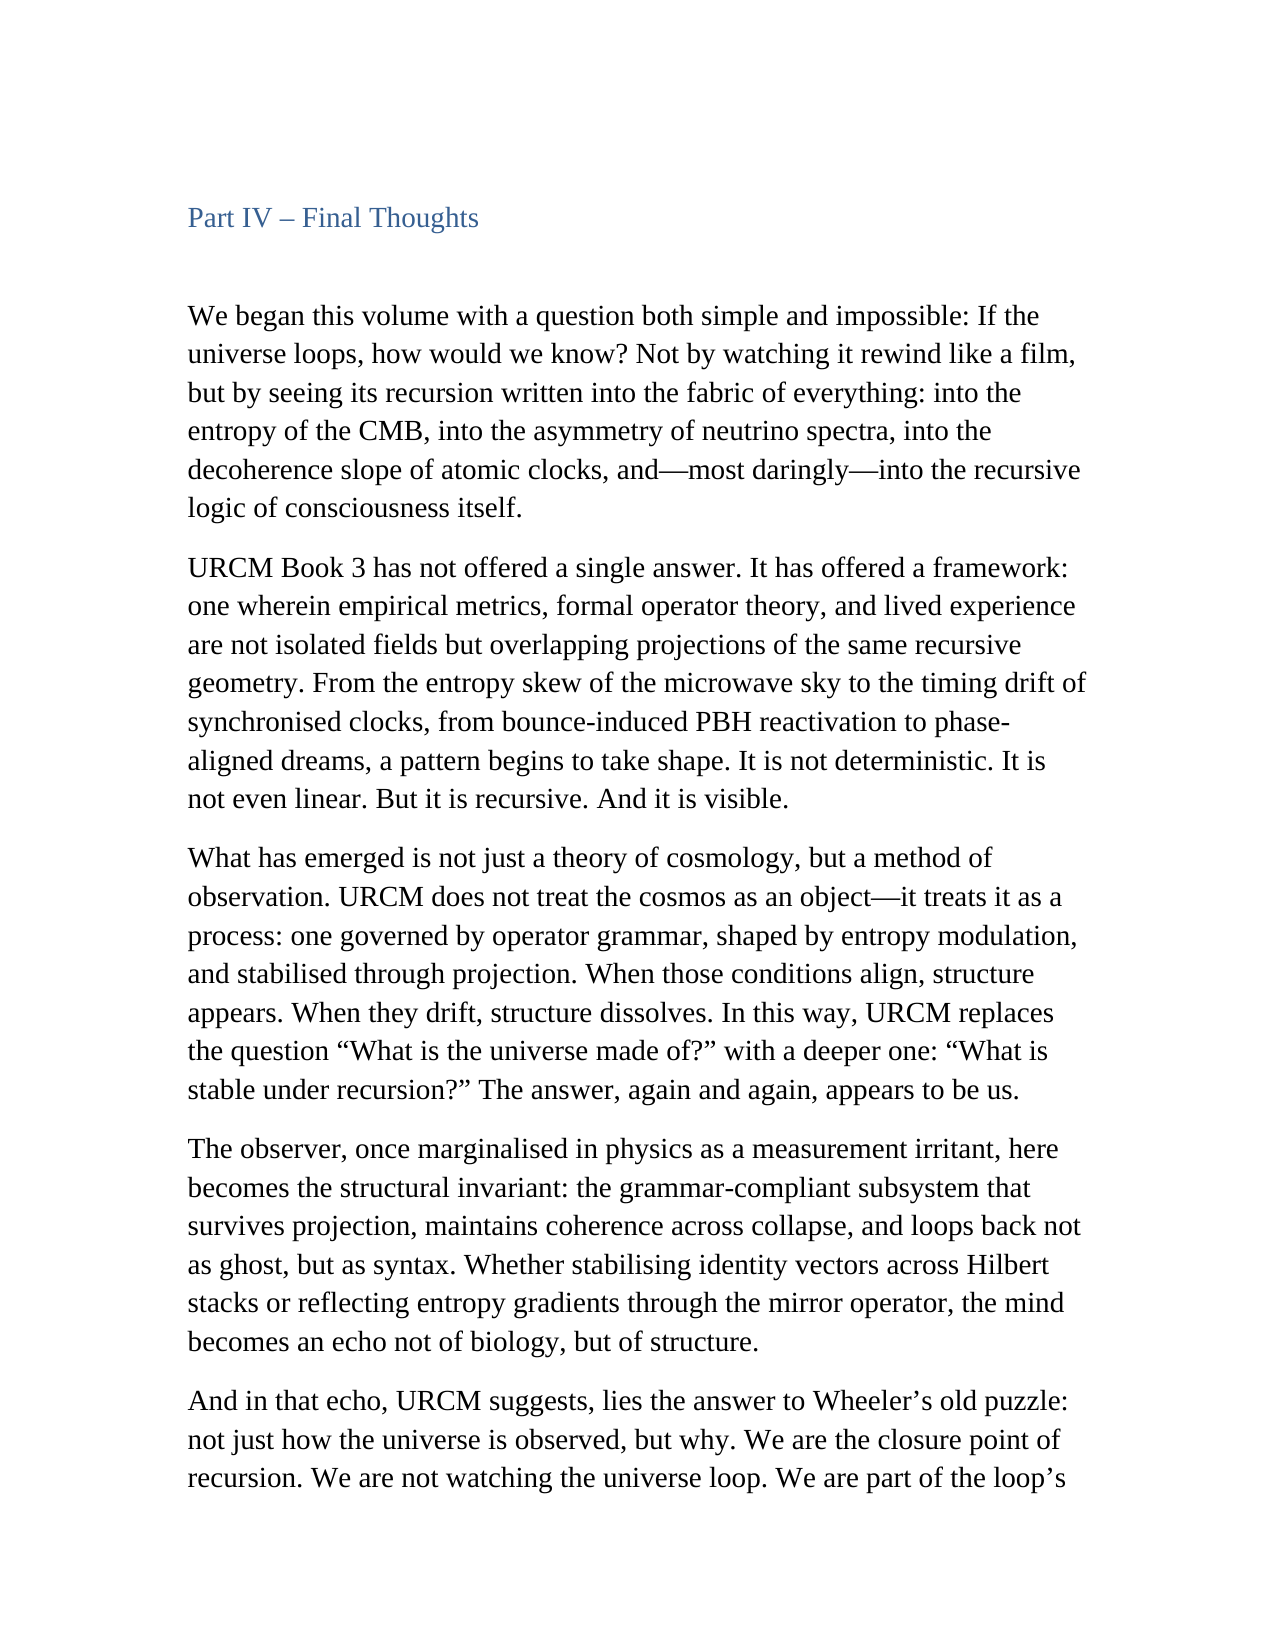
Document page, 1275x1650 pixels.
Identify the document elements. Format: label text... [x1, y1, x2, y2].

text We began this volume with a question both simple and impossible: If the universe loops, how would we know? Not by watching it rewind like a film, but by seeing its recursion written into the fabric of everything: into the entropy of the CMB, into the asymmetry of neutrino spectra, into the decoherence slope of atomic clocks, and—most daringly—into the recursive logic of consciousness itself. [187, 298, 1087, 524]
text What has emerged is not just a theory of cosmology, but a method of observation. URCM does not treat the cosmos as an object—it treats it as a process: one governed by operator grammar, shaped by entropy modulation, and stabilised through projection. When those conditions align, structure appears. When they drift, structure dissolves. In this way, URCM replaces the question “What is the universe made of?” with a deeper one: “What is stable under recursion?” The answer, again and again, appears to be us. [187, 841, 1087, 1105]
subtitle Part IV – Final Thoughts [187, 200, 1087, 233]
text The observer, once marginalised in physics as a measurement irritant, here becomes the structural invariant: the grammar-compliant subsystem that survives projection, maintains coherence across collapse, and loops back not as ghost, but as syntax. Whether stabilising identity vectors across Hilbert stacks or reflecting entropy gradients through the mirror operator, the mind becomes an echo not of biology, but of structure. [187, 1131, 1087, 1357]
text URCM Book 3 has not offered a single answer. It has offered a framework: one wherein empirical metrics, formal operator theory, and lived experience are not isolated fields but overlapping projections of the same recursive geometry. From the entropy skew of the microwave sky to the timing drift of synchronised clocks, from bounce-induced PBH reactivation to phase-aligned dreams, a pattern begins to take shape. It is not deterministic. It is not even linear. But it is recursive. And it is visible. [187, 550, 1087, 815]
